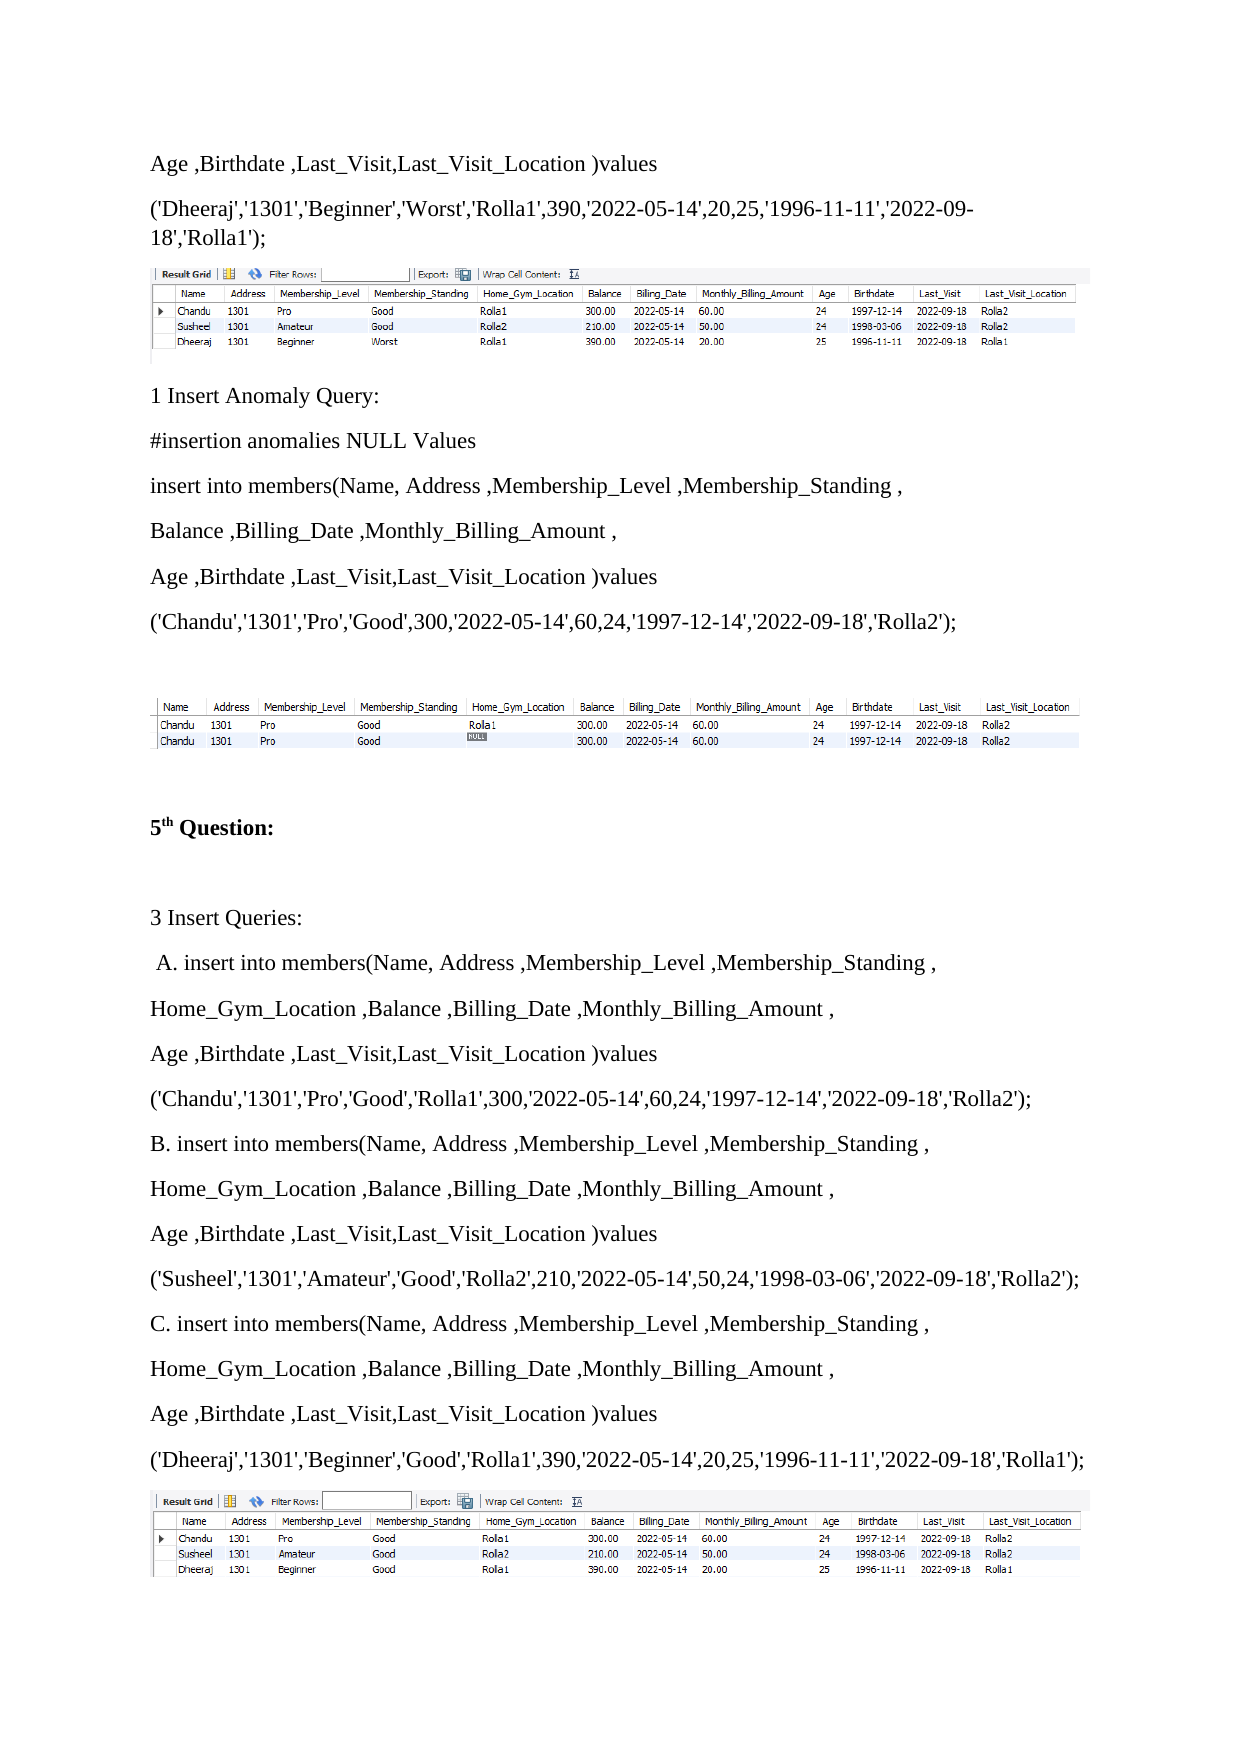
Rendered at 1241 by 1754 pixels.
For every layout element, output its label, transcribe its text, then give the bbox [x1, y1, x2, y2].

text 1 Insert Anomaly Query: [150, 382, 1090, 409]
text Age ,Birthdate ,Last_Visit,Last_Visit_Location )values [150, 1220, 1090, 1246]
text Home_Gym_Location ,Balance ,Billing_Date ,Monthly_Billing_Amount , [150, 1175, 1090, 1201]
text C. insert into members(Name, Address ,Membership_Level ,Membership_Standing , [150, 1310, 1090, 1337]
text ('Susheel','1301','Amateur','Good','Rolla2',210,'2022-05-14',50,24,'1998-03-06','2022-09-18','Rolla2'); [150, 1265, 1090, 1292]
text Age ,Birthdate ,Last_Visit,Last_Visit_Location )values [150, 150, 1090, 176]
text Age ,Birthdate ,Last_Visit,Last_Visit_Location )values [150, 1040, 1090, 1066]
text 5th Question: [150, 814, 1090, 841]
picture [150, 268, 1091, 364]
text #insertion anomalies NULL Values [150, 427, 1090, 454]
text insert into members(Name, Address ,Membership_Level ,Membership_Standing , [150, 472, 1090, 499]
text Home_Gym_Location ,Balance ,Billing_Date ,Monthly_Billing_Amount , [150, 994, 1090, 1021]
text A. insert into members(Name, Address ,Membership_Level ,Membership_Standing , [150, 949, 1090, 976]
text Balance ,Billing_Date ,Monthly_Billing_Amount , [150, 518, 1090, 544]
text ('Chandu','1301','Pro','Good','Rolla1',300,'2022-05-14',60,24,'1997-12-14','2022-09-18','Rolla2'); [150, 1085, 1090, 1111]
text Age ,Birthdate ,Last_Visit,Last_Visit_Location )values [150, 1401, 1090, 1427]
text Home_Gym_Location ,Balance ,Billing_Date ,Monthly_Billing_Amount , [150, 1355, 1090, 1382]
text ('Dheeraj','1301','Beginner','Good','Rolla1',390,'2022-05-14',20,25,'1996-11-11','2022-09-18','Rolla1'); [150, 1446, 1090, 1472]
picture [150, 698, 1091, 751]
text Age ,Birthdate ,Last_Visit,Last_Visit_Location )values [150, 563, 1090, 589]
text B. insert into members(Name, Address ,Membership_Level ,Membership_Standing , [150, 1130, 1090, 1156]
text 3 Insert Queries: [150, 904, 1090, 931]
picture [150, 1490, 1091, 1577]
text ('Chandu','1301','Pro','Good',300,'2022-05-14',60,24,'1997-12-14','2022-09-18','Rolla2'); [150, 608, 1090, 634]
text ('Dheeraj','1301','Beginner','Worst','Rolla1',390,'2022-05-14',20,25,'1996-11-11','2022-09-18','Rolla1'); [150, 195, 1090, 250]
